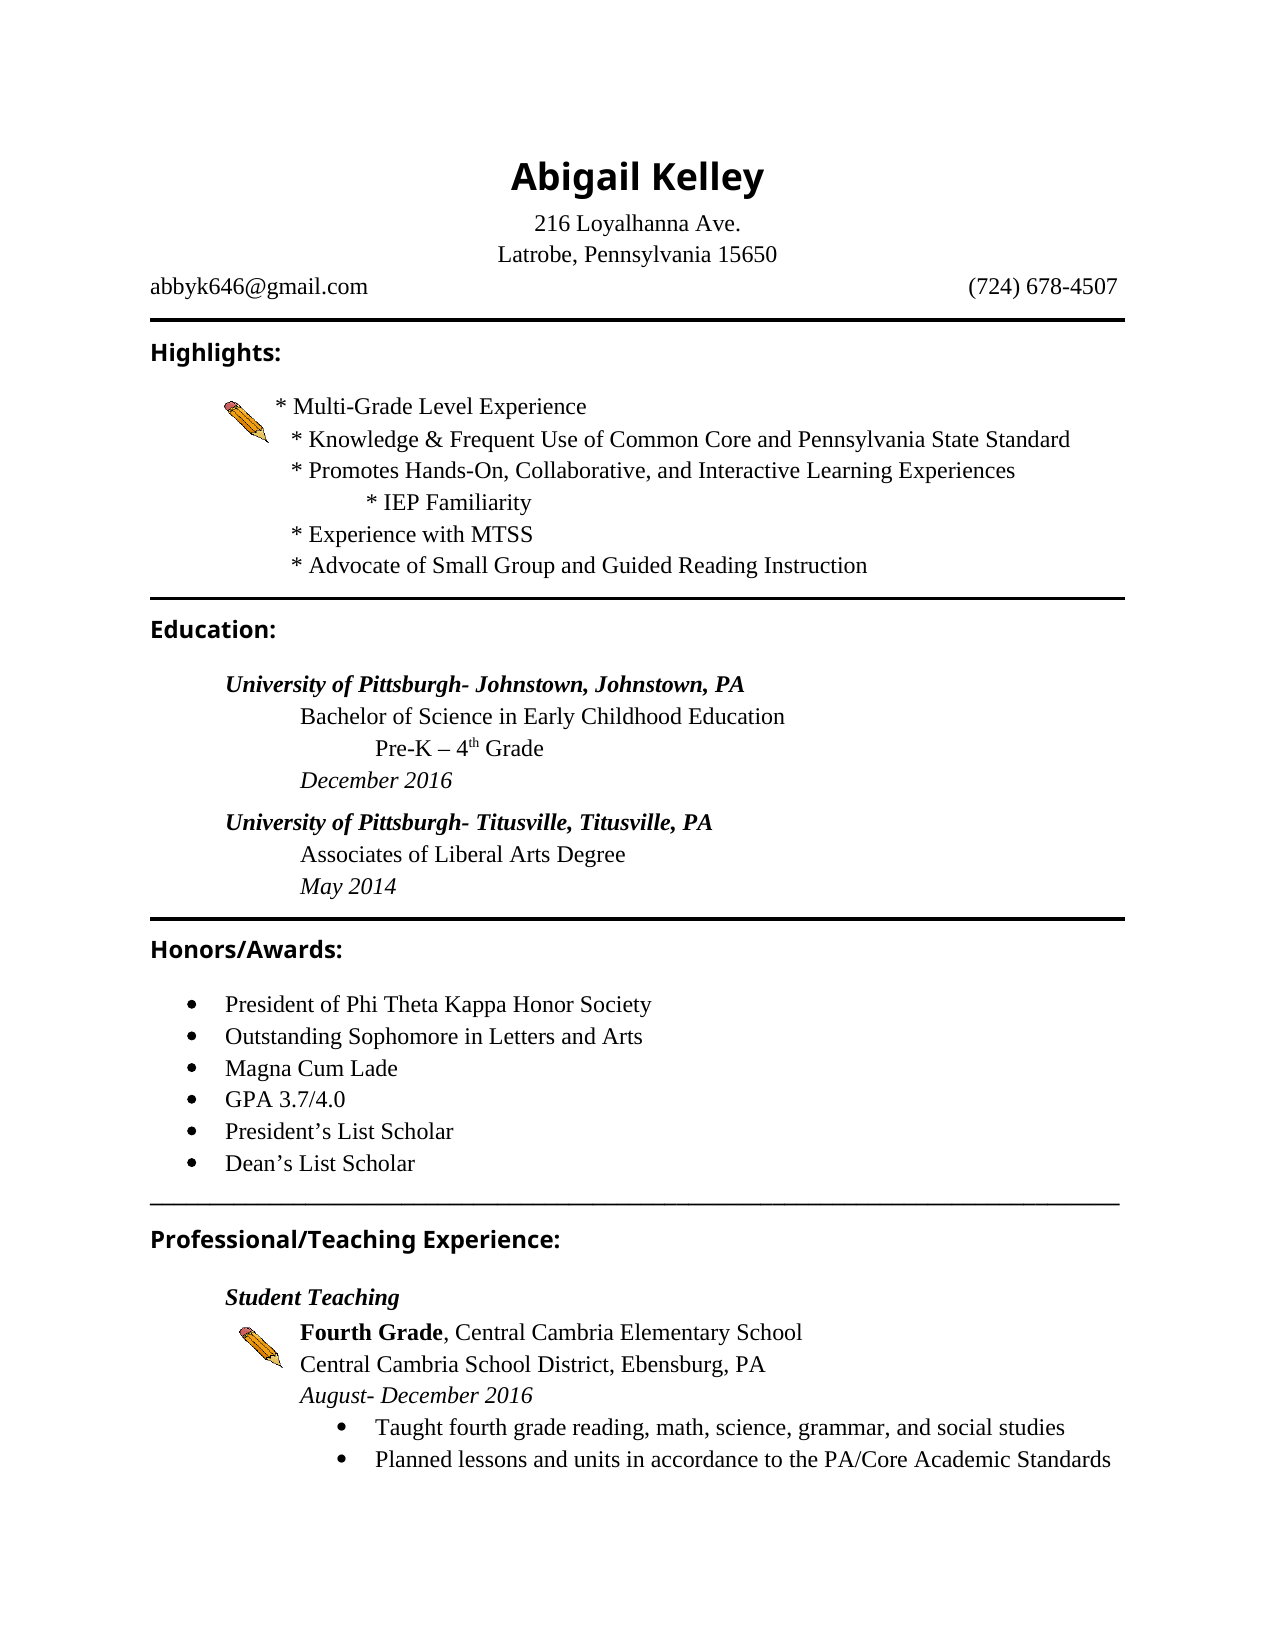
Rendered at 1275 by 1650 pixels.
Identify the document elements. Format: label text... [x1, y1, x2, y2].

text * Advocate of Small Group and Guided Reading Instruction [150, 551, 1125, 579]
text December 2016 [150, 766, 1125, 793]
text Honors/Awards: [150, 933, 1125, 966]
text Associates of Liberal Arts Degree [150, 840, 1125, 868]
text * Experience with MTSS [150, 520, 1125, 547]
list Planned lessons and units in accordance to the PA/Core Academic Standards [337, 1445, 1125, 1472]
list Outstanding Sophomore in Letters and Arts [187, 1022, 1125, 1049]
text Professional/Teaching Experience: [150, 1223, 1125, 1255]
text May 2014 [150, 872, 1125, 899]
text Central Cambria School District, Ebensburg, PA [150, 1350, 1125, 1377]
list August- December 2016 [262, 1381, 1125, 1409]
text Latrobe, Pennsylvania 15650 [150, 240, 1125, 268]
list Magna Cum Lade [187, 1053, 1125, 1081]
text University of Pittsburgh- Titusville, Titusville, PA [150, 808, 1125, 836]
text Highlights: [150, 335, 1125, 368]
text abbyk646@gmail.com (724) 678-4507 [150, 272, 1125, 299]
text 216 Loyalhanna Ave. [150, 209, 1125, 236]
list President’s List Scholar [187, 1117, 1125, 1144]
list GPA 3.7/4.0 [187, 1085, 1125, 1113]
text * Multi-Grade Level Experience [150, 392, 1125, 420]
text Education: [150, 613, 1125, 646]
text _________________________________________________________________________________ [150, 1180, 1125, 1208]
text Fourth Grade, Central Cambria Elementary School [150, 1318, 1125, 1346]
picture [221, 394, 273, 447]
text * Promotes Hands-On, Collaborative, and Interactive Learning Experiences * IEP Familiarity [150, 456, 1125, 516]
picture [236, 1319, 287, 1372]
text Student Teaching [150, 1283, 1125, 1311]
list Taught fourth grade reading, math, science, grammar, and social studies [337, 1413, 1125, 1441]
list Dean’s List Scholar [187, 1148, 1125, 1176]
text Bachelor of Science in Early Childhood Education Pre-K – 4th Grade [150, 702, 1125, 762]
text * Knowledge & Frequent Use of Common Core and Pennsylvania State Standard [150, 425, 1125, 452]
list President of Phi Theta Kappa Honor Society [187, 990, 1125, 1018]
text Abigail Kelley [150, 150, 1125, 201]
text University of Pittsburgh- Johnstown, Johnstown, PA [150, 670, 1125, 697]
